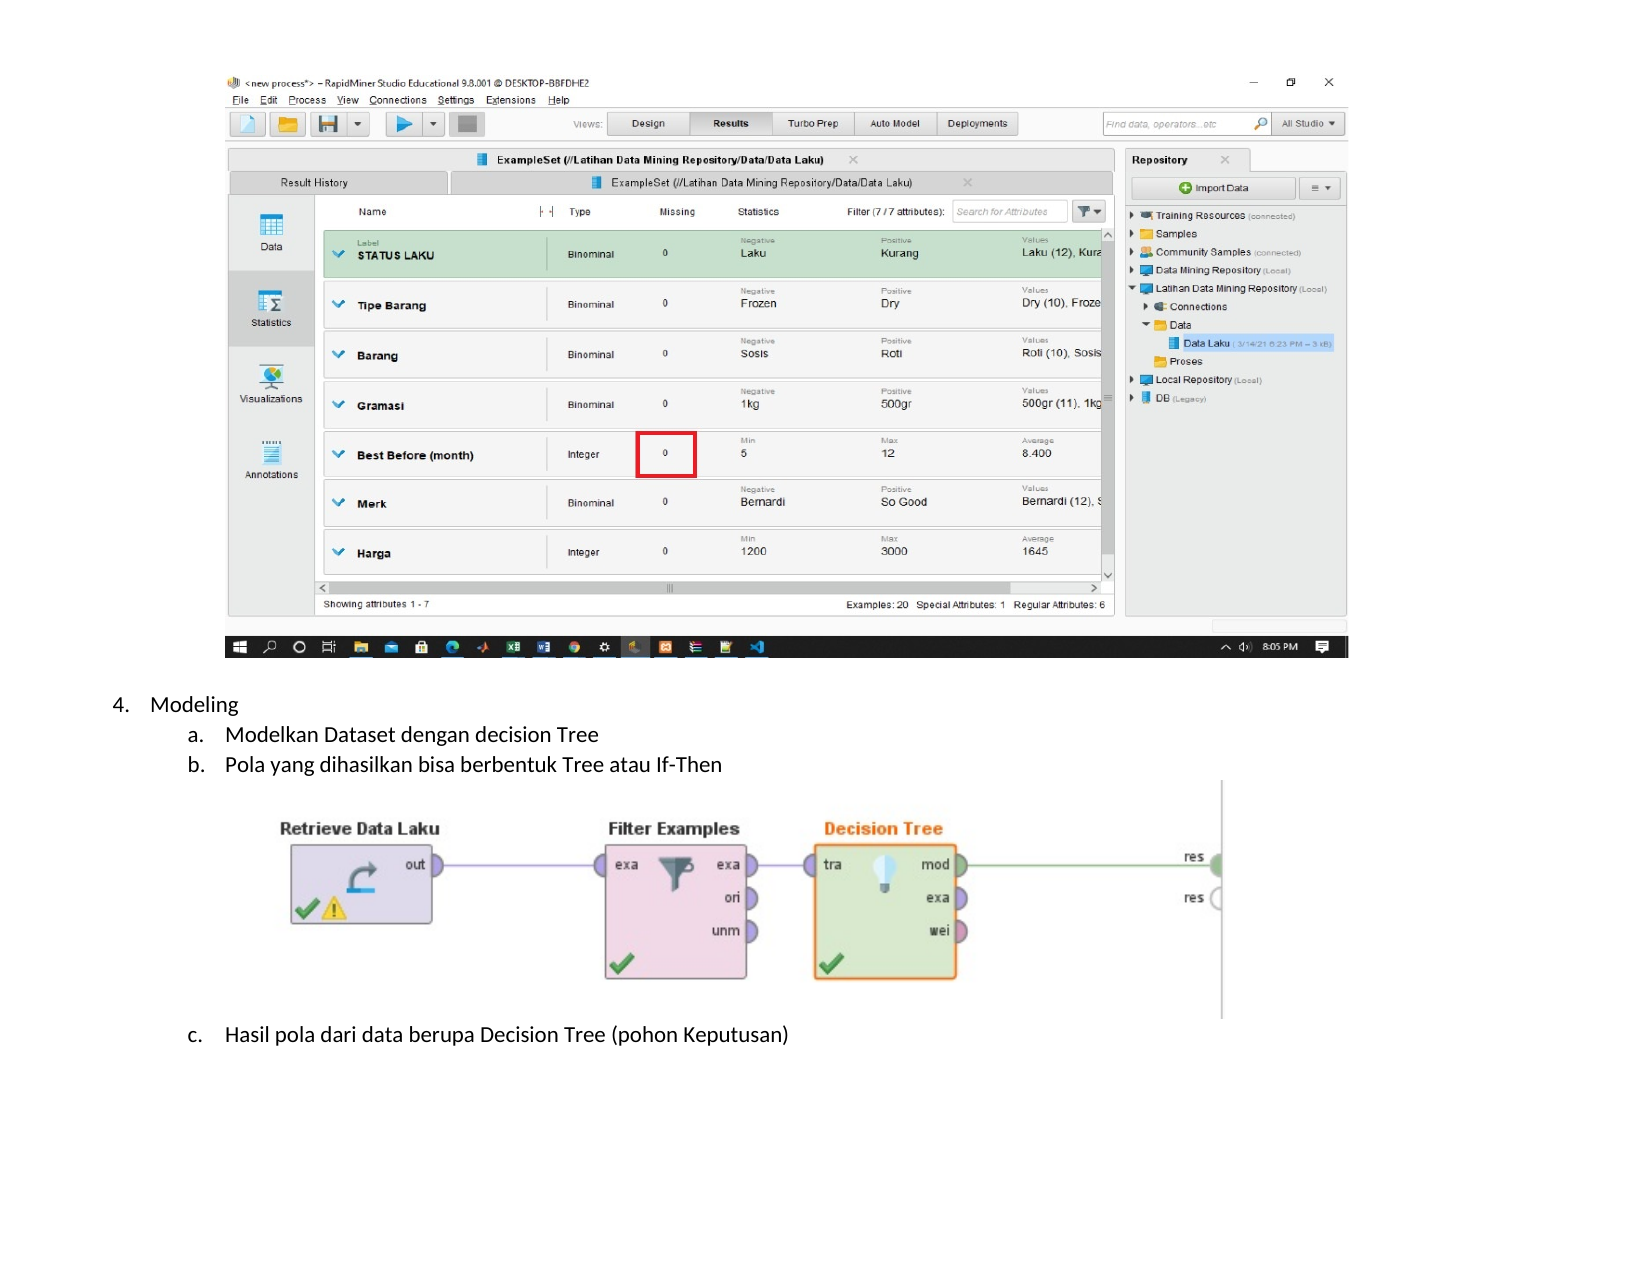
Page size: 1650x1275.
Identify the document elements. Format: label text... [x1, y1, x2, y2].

picture [225, 75, 1349, 658]
list Modelkan Dataset dengan decision Tree [187, 720, 1575, 748]
list Pola yang dihasilkan bisa berbentuk Tree atau If-Then [187, 751, 1575, 779]
list Modeling [112, 690, 1575, 718]
list Hasil pola dari data berupa Decision Tree (pohon Keputusan) [187, 1021, 1575, 1048]
picture [225, 780, 1225, 1019]
